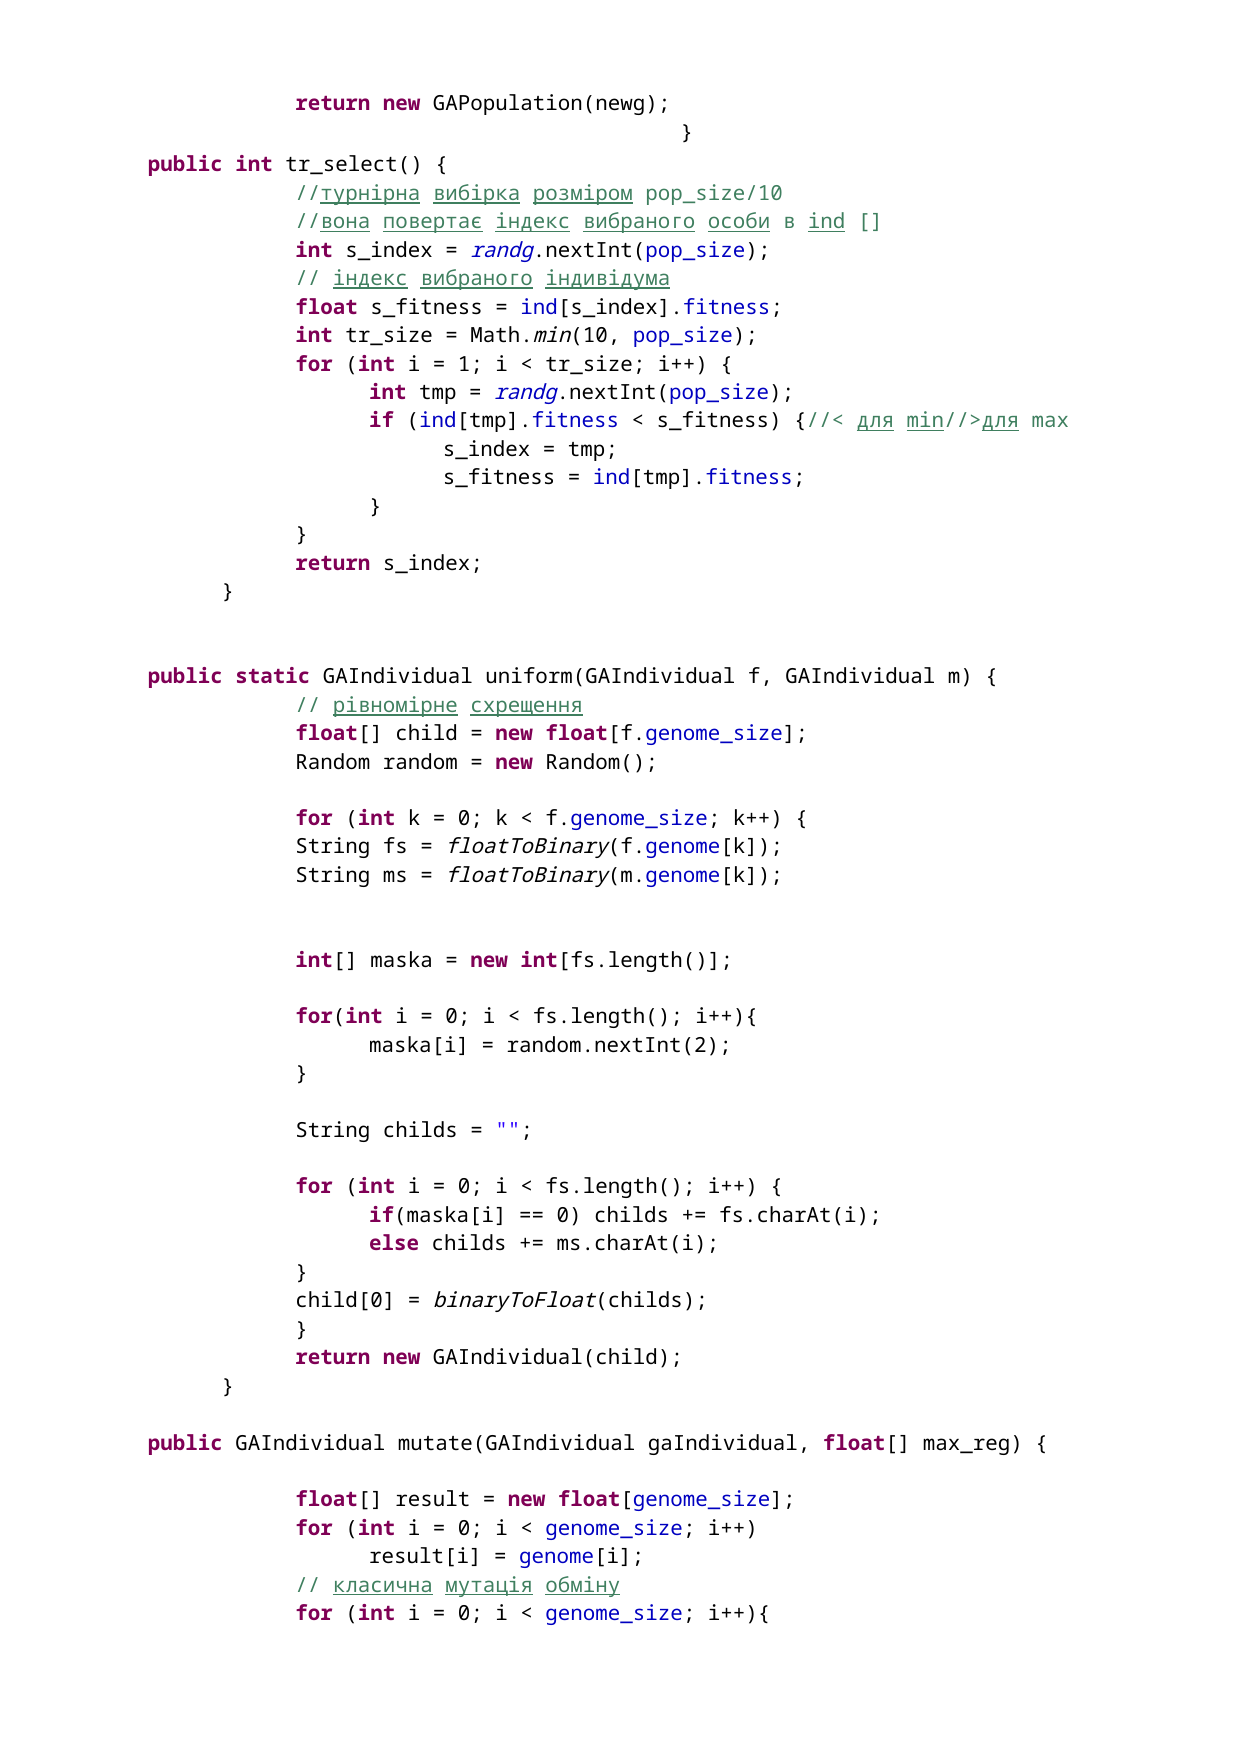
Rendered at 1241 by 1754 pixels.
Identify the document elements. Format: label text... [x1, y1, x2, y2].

text s_index = tmp; [148, 434, 1152, 462]
text for(int i = 0; i < fs.length(); i++){ [148, 1001, 1152, 1030]
text } [148, 1257, 1152, 1285]
text result[i] = genome[i]; [148, 1541, 1152, 1570]
text for (int i = 1; i < tr_size; i++) { [148, 349, 1152, 377]
text for (int i = 0; i < genome_size; i++){ [148, 1598, 1152, 1627]
text Random random = new Random(); [148, 747, 1152, 775]
text // індекс вибраного індивідума [148, 263, 1152, 292]
text if(maska[i] == 0) childs += fs.charAt(i); [148, 1200, 1152, 1228]
text String childs = ""; [148, 1115, 1152, 1143]
text for (int i = 0; i < genome_size; i++) [148, 1513, 1152, 1541]
text int[] maska = new int[fs.length()]; [148, 945, 1152, 973]
text maska[i] = random.nextInt(2); [148, 1030, 1152, 1058]
text int tmp = randg.nextInt(pop_size); [148, 377, 1152, 406]
text String fs = floatToBinary(f.genome[k]); [148, 832, 1152, 860]
text public static GAIndividual uniform(GAIndividual f, GAIndividual m) { [148, 661, 1152, 690]
text } [148, 519, 1152, 548]
text for (int i = 0; i < fs.length(); i++) { [148, 1172, 1152, 1200]
text for (int k = 0; k < f.genome_size; k++) { [148, 803, 1152, 832]
text child[0] = binaryToFloat(childs); [148, 1285, 1152, 1314]
text if (ind[tmp].fitness < s_fitness) {//< для min//>для max [148, 406, 1152, 434]
text float s_fitness = ind[s_index].fitness; [148, 292, 1152, 320]
text return new GAIndividual(child); [148, 1342, 1152, 1371]
text return s_index; [148, 548, 1152, 576]
text public GAIndividual mutate(GAIndividual gaIndividual, float[] max_reg) { [148, 1428, 1152, 1456]
text float[] result = new float[genome_size]; [148, 1484, 1152, 1513]
text } [148, 117, 1152, 145]
text float[] child = new float[f.genome_size]; [148, 718, 1152, 747]
text int s_index = randg.nextInt(pop_size); [148, 235, 1152, 263]
text //турнірна вибірка розміром pop_size/10 [148, 178, 1152, 206]
text int tr_size = Math.min(10, pop_size); [148, 320, 1152, 349]
text } [148, 576, 1152, 604]
text else childs += ms.charAt(i); [148, 1228, 1152, 1257]
text // класична мутація обміну [148, 1570, 1152, 1598]
text } [148, 491, 1152, 519]
text } [148, 1058, 1152, 1087]
text } [148, 1314, 1152, 1342]
text // рівномірне схрещення [148, 690, 1152, 718]
text s_fitness = ind[tmp].fitness; [148, 462, 1152, 491]
text String ms = floatToBinary(m.genome[k]); [148, 860, 1152, 888]
text //вона повертає індекс вибраного особи в ind [] [148, 206, 1152, 235]
text } [148, 1371, 1152, 1399]
text public int tr_select() { [148, 149, 1152, 178]
text return new GAPopulation(newg); [148, 88, 1152, 117]
